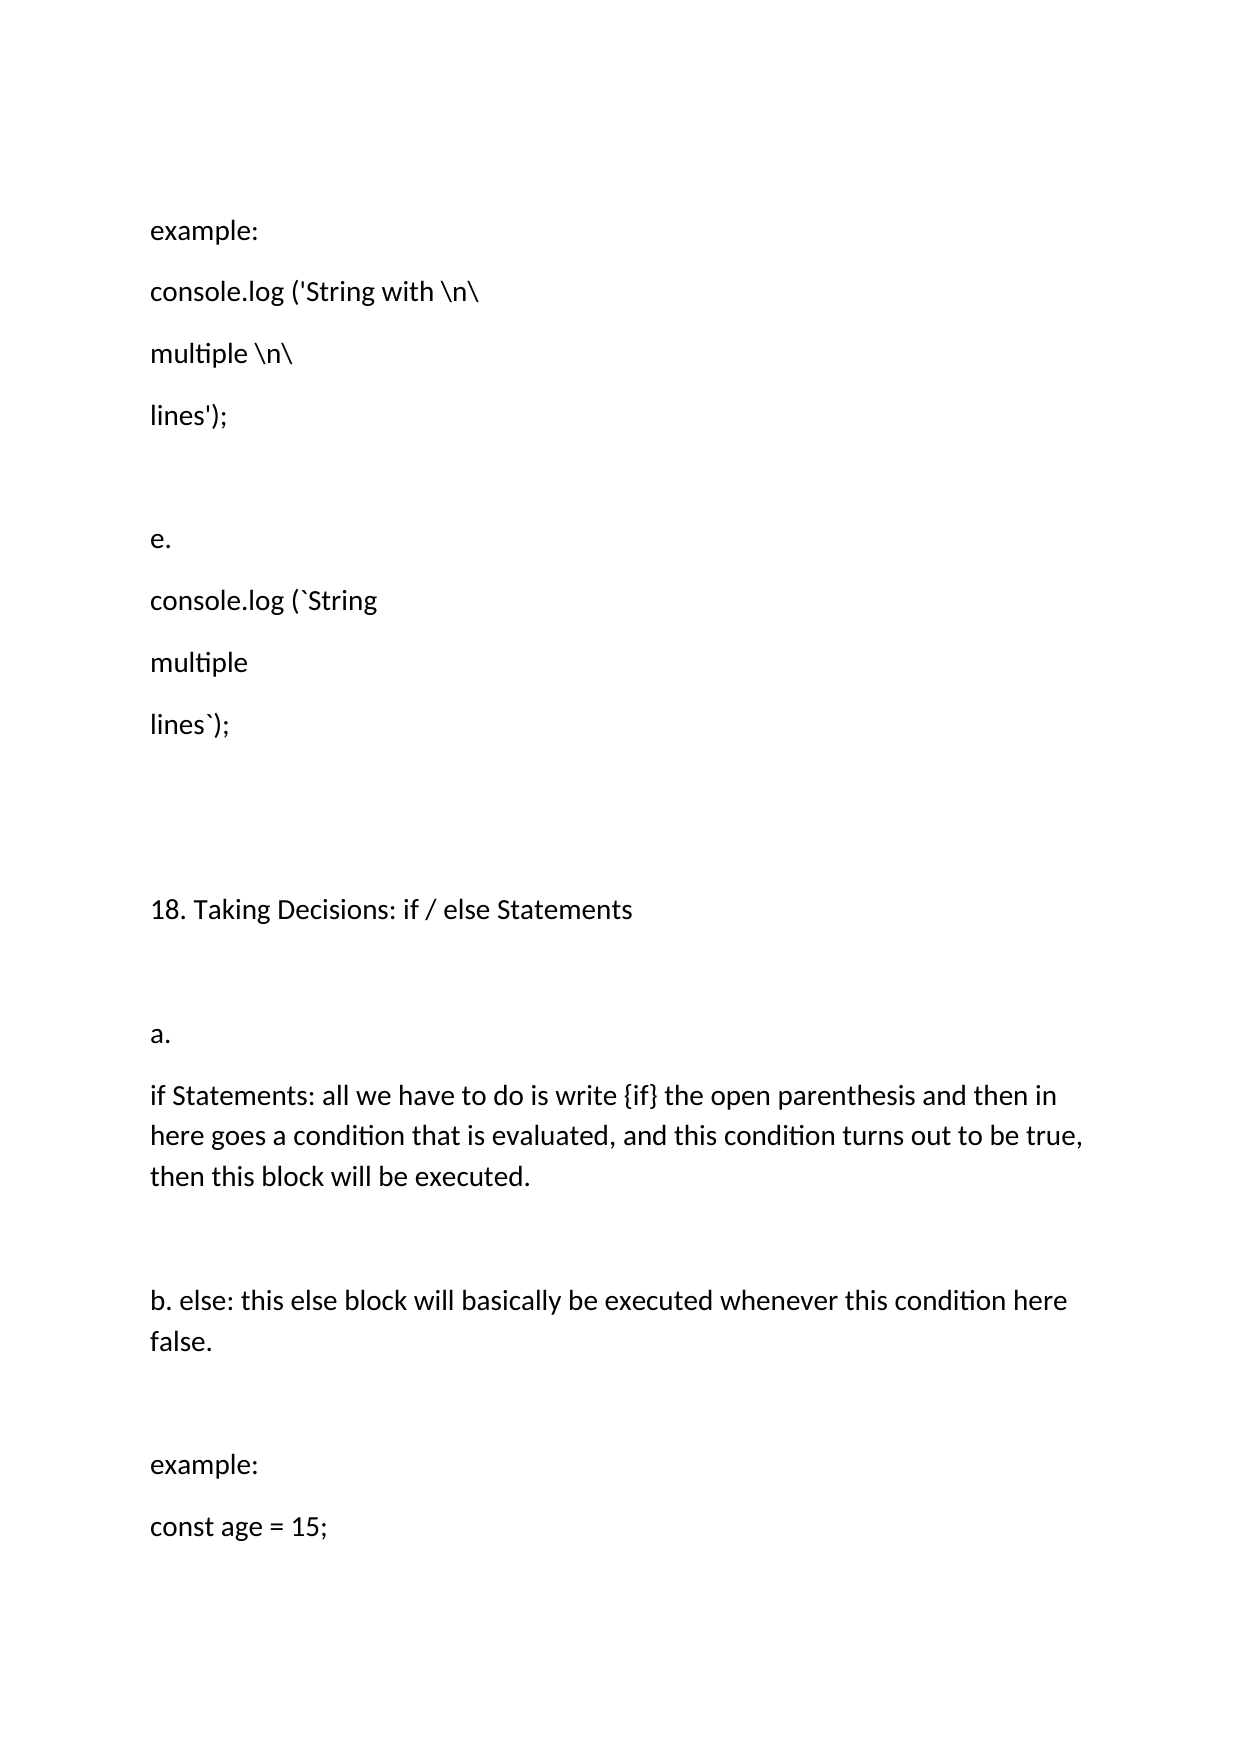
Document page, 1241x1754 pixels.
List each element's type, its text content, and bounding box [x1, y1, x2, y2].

text b. else: this else block will basically be executed whenever this condition here false. [150, 1282, 1090, 1358]
text multiple \n\ [150, 335, 1090, 371]
text const age = 15; [150, 1508, 1090, 1544]
text multiple [150, 644, 1090, 680]
text example: [150, 212, 1090, 247]
text console.log (`String [150, 582, 1090, 618]
text a. [150, 1015, 1090, 1050]
text lines'); [150, 397, 1090, 433]
text console.log ('String with \n\ [150, 273, 1090, 309]
text if Statements: all we have to do is write {if} the open parenthesis and then in here goes a condition that is evaluated, and this condition turns out to be true, then this block will be executed. [150, 1077, 1090, 1194]
text e. [150, 521, 1090, 556]
text lines`); [150, 706, 1090, 742]
text 18. Taking Decisions: if / else Statements [150, 891, 1090, 927]
text example: [150, 1446, 1090, 1482]
